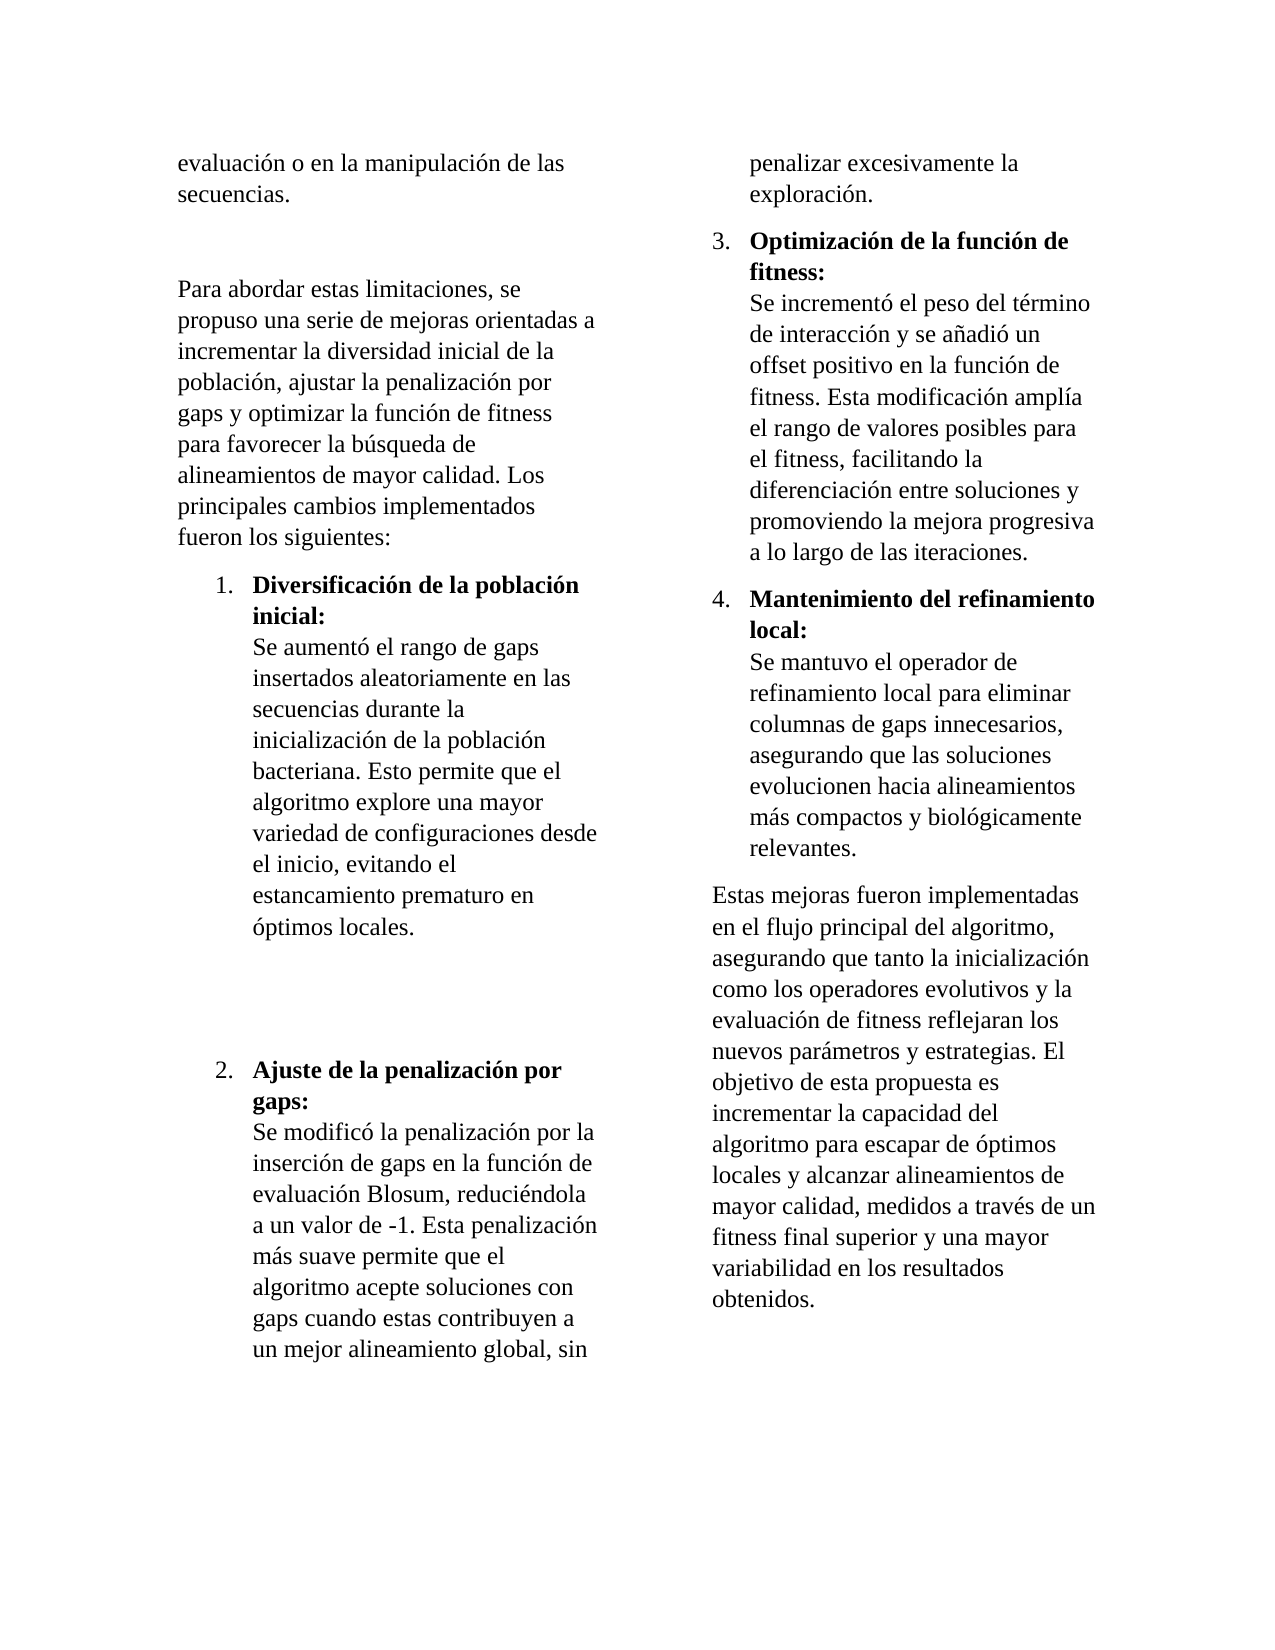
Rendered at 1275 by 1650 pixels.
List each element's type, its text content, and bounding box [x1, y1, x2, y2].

list Ajuste de la penalización por gaps: Se modificó la penalización por la inserción de gaps en la función de evaluación Blosum, reduciéndola a un valor de -1. Esta penalización más suave permite que el algoritmo acepte soluciones con gaps cuando estas contribuyen a un mejor alineamiento global, sin penalizar excesivamente la exploración. [215, 1055, 601, 1363]
text Para abordar estas limitaciones, se propuso una serie de mejoras orientadas a incrementar la diversidad inicial de la población, ajustar la penalización por gaps y optimizar la función de fitness para favorecer la búsqueda de alineamientos de mayor calidad. Los principales cambios implementados fueron los siguientes: [177, 274, 601, 551]
list Mantenimiento del refinamiento local: Se mantuvo el operador de refinamiento local para eliminar columnas de gaps innecesarios, asegurando que las soluciones evolucionen hacia alineamientos más compactos y biológicamente relevantes. [712, 584, 1098, 862]
list Diversificación de la población inicial: Se aumentó el rango de gaps insertados aleatoriamente en las secuencias durante la inicialización de la población bacteriana. Esto permite que el algoritmo explore una mayor variedad de configuraciones desde el inicio, evitando el estancamiento prematuro en óptimos locales. [215, 570, 601, 940]
text Estas mejoras fueron implementadas en el flujo principal del algoritmo, asegurando que tanto la inicialización como los operadores evolutivos y la evaluación de fitness reflejaran los nuevos parámetros y estrategias. El objetivo de esta propuesta es incrementar la capacidad del algoritmo para escapar de óptimos locales y alcanzar alineamientos de mayor calidad, medidos a través de un fitness final superior y una mayor variabilidad en los resultados obtenidos. [712, 881, 1098, 1313]
list Optimización de la función de fitness: Se incrementó el peso del término de interacción y se añadió un offset positivo en la función de fitness. Esta modificación amplía el rango de valores posibles para el fitness, facilitando la diferenciación entre soluciones y promoviendo la mejora progresiva a lo largo de las iteraciones. [712, 226, 1098, 566]
list Ajuste de la penalización por gaps: Se modificó la penalización por la inserción de gaps en la función de evaluación Blosum, reduciéndola a un valor de -1. Esta penalización más suave permite que el algoritmo acepte soluciones con gaps cuando estas contribuyen a un mejor alineamiento global, sin penalizar excesivamente la exploración. [712, 148, 1098, 207]
